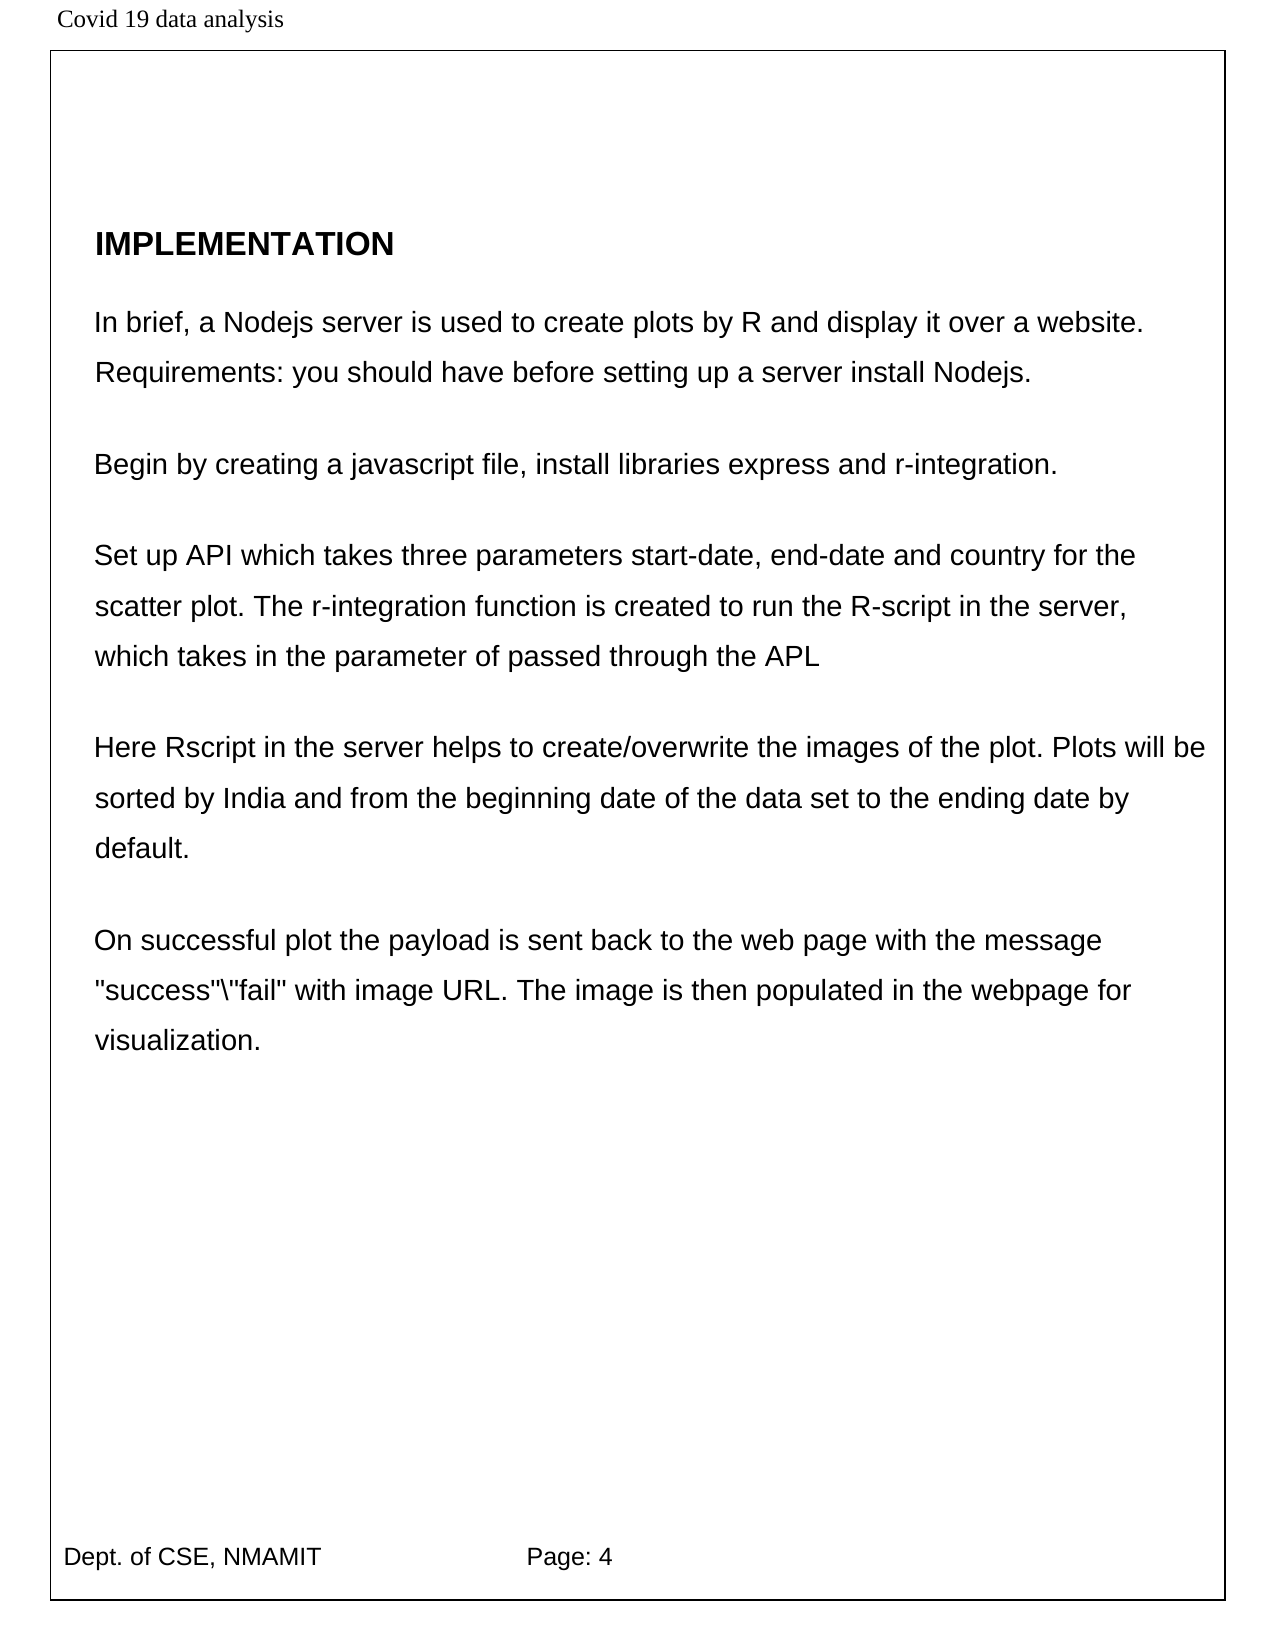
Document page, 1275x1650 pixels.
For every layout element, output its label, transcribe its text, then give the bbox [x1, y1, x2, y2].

text Here Rscript in the server helps to create/overwrite the images of the plot. Plots will be sorted by India and from the beginning date of the data set to the ending date by default. [93, 730, 1210, 864]
text On successful plot the payload is sent back to the web page with the message "success"\"fail" with image URL. The image is then populated in the webpage for visualization. [93, 922, 1210, 1057]
text In brief, a Nodejs server is used to create plots by R and display it over a website. Requirements: you should have before setting up a server install Nodejs. [93, 305, 1210, 389]
text Set up API which takes three parameters start-date, end-date and country for the scatter plot. The r-integration function is created to run the R-script in the server, which takes in the parameter of passed through the APL [93, 538, 1147, 672]
subtitle IMPLEMENTATION [95, 224, 1212, 262]
text Begin by creating a javascript file, install libraries express and r-integration. [93, 447, 1210, 480]
